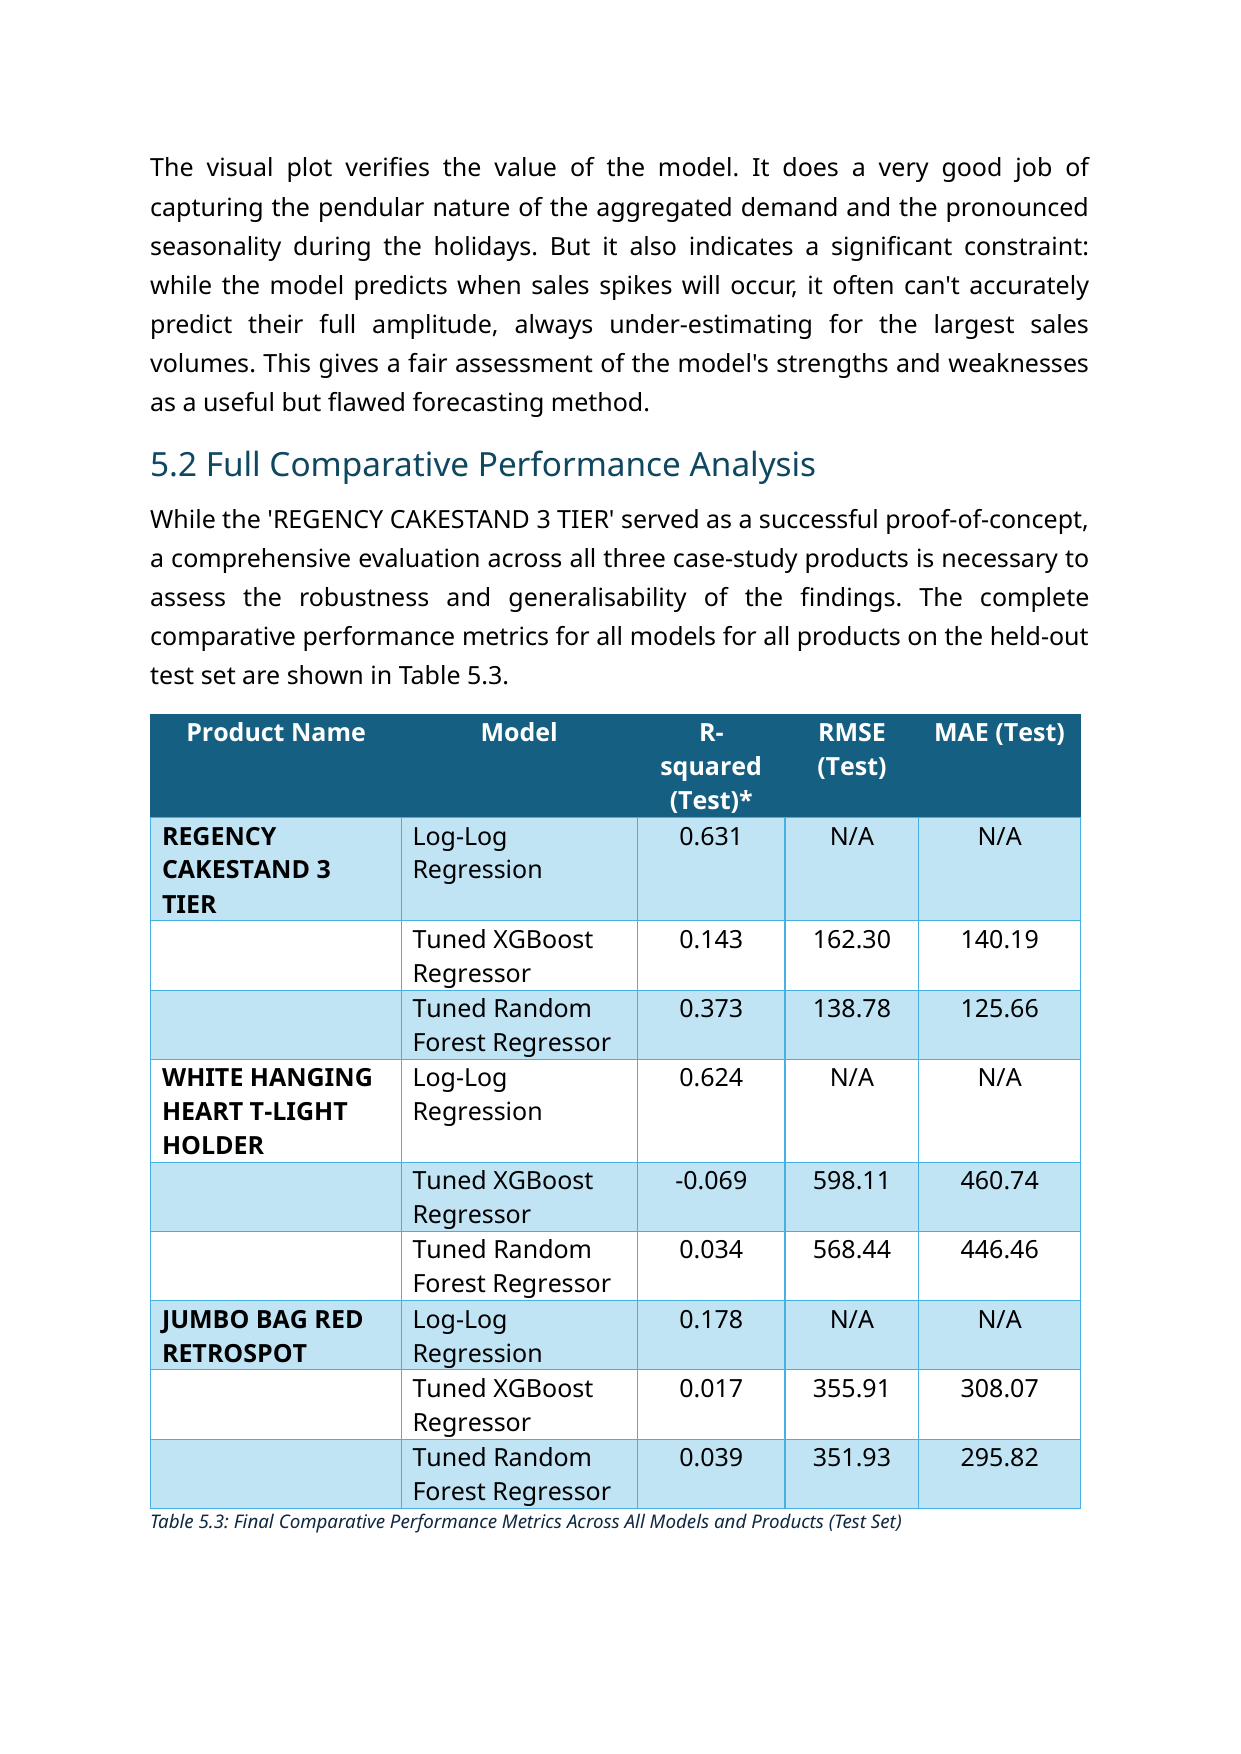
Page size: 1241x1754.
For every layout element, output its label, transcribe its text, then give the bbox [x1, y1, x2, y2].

table_cell [151, 1370, 401, 1438]
table_header Product Name [151, 715, 401, 817]
table_cell 0.178 [638, 1301, 784, 1369]
table_cell 460.74 [919, 1163, 1080, 1231]
table_cell 0.624 [638, 1060, 784, 1162]
table_header RMSE (Test) [786, 715, 918, 817]
table_cell 138.78 [786, 991, 918, 1059]
table_cell Tuned XGBoost Regressor [402, 921, 637, 989]
table_cell N/A [786, 818, 918, 920]
table_cell Log-Log Regression [402, 1060, 637, 1162]
table_cell 598.11 [786, 1163, 918, 1231]
table_cell WHITE HANGING HEART T-LIGHT HOLDER [151, 1060, 401, 1162]
table_header R-squared (Test)* [638, 715, 784, 817]
table_cell REGENCY CAKESTAND 3 TIER [151, 818, 401, 920]
table_cell N/A [919, 1060, 1080, 1162]
table_cell -0.069 [638, 1163, 784, 1231]
table_cell N/A [919, 818, 1080, 920]
table_cell 125.66 [919, 991, 1080, 1059]
table_cell [151, 1163, 401, 1231]
table_cell JUMBO BAG RED RETROSPOT [151, 1301, 401, 1369]
table_cell Log-Log Regression [402, 1301, 637, 1369]
table_cell Tuned Random Forest Regressor [402, 1232, 637, 1300]
table_cell 446.46 [919, 1232, 1080, 1300]
table_header Model [402, 715, 637, 817]
table_cell 0.143 [638, 921, 784, 989]
table_cell 295.82 [919, 1440, 1080, 1508]
text Table 5.3: Final Comparative Performance Metrics Across All Models and Products (Test Set) [150, 1509, 1090, 1534]
table_cell Tuned XGBoost Regressor [402, 1370, 637, 1438]
table_cell 568.44 [786, 1232, 918, 1300]
table_cell 0.631 [638, 818, 784, 920]
table_cell 0.373 [638, 991, 784, 1059]
text The visual plot verifies the value of the model. It does a very good job of capturing the pendular nature of the aggregated demand and the pronounced seasonality during the holidays. But it also indicates a significant constraint: while the model predicts when sales spikes will occur, it often can't accurately predict their full amplitude, always under-estimating for the largest sales volumes. This gives a fair assessment of the model's strengths and weaknesses as a useful but flawed forecasting method. [150, 150, 1090, 419]
text While the 'REGENCY CAKESTAND 3 TIER' served as a successful proof-of-concept, a comprehensive evaluation across all three case-study products is necessary to assess the robustness and generalisability of the findings. The complete comparative performance metrics for all models for all products on the held-out test set are shown in Table 5.3. [150, 501, 1090, 692]
table_header MAE (Test) [919, 715, 1080, 817]
table_cell 308.07 [919, 1370, 1080, 1438]
table_cell 355.91 [786, 1370, 918, 1438]
table_cell 0.017 [638, 1370, 784, 1438]
table_cell 0.039 [638, 1440, 784, 1508]
table_cell 140.19 [919, 921, 1080, 989]
table_cell N/A [786, 1060, 918, 1162]
table_cell N/A [786, 1301, 918, 1369]
table_cell Tuned Random Forest Regressor [402, 991, 637, 1059]
table_cell 351.93 [786, 1440, 918, 1508]
table_cell Log-Log Regression [402, 818, 637, 920]
table_cell N/A [919, 1301, 1080, 1369]
table_cell Tuned XGBoost Regressor [402, 1163, 637, 1231]
subtitle 5.2 Full Comparative Performance Analysis [150, 441, 1090, 486]
table_cell [151, 921, 401, 989]
table_cell 0.034 [638, 1232, 784, 1300]
table_cell [151, 1232, 401, 1300]
table_cell [151, 991, 401, 1059]
table_cell [151, 1440, 401, 1508]
table_cell 162.30 [786, 921, 918, 989]
table_cell Tuned Random Forest Regressor [402, 1440, 637, 1508]
